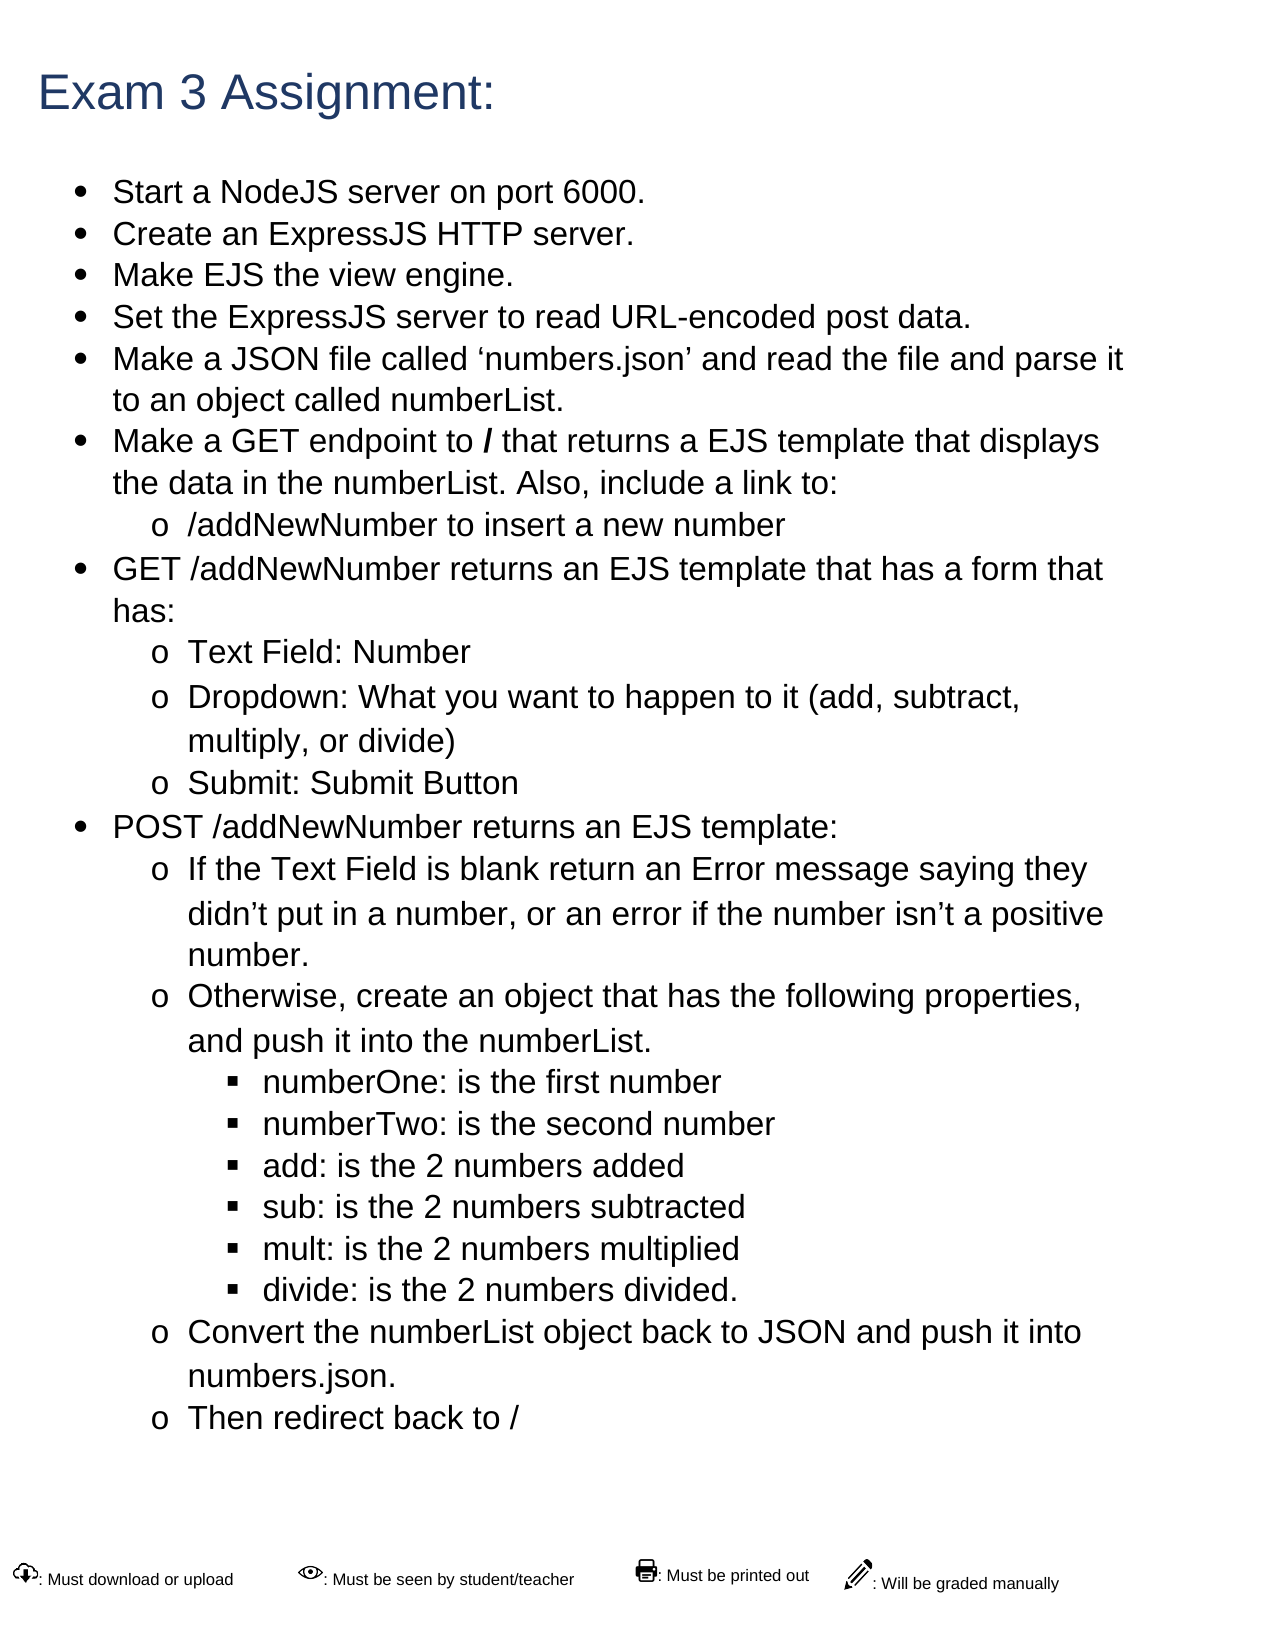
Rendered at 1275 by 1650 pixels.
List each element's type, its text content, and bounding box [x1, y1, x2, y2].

list numberOne: is the first number [225, 1062, 1125, 1101]
list Submit: Submit Button [150, 763, 1125, 804]
list Make EJS the view engine. [75, 255, 1125, 294]
list Start a NodeJS server on port 6000. [75, 172, 1125, 211]
list Then redirect back to / [150, 1398, 1125, 1439]
list /addNewNumber to insert a new number [150, 504, 1125, 546]
picture [635, 1559, 658, 1582]
list sub: is the 2 numbers subtracted [225, 1187, 1125, 1226]
list Make a JSON file called ‘numbers.json’ and read the file and parse it to an object called numberList. [75, 338, 1125, 418]
list mult: is the 2 numbers multiplied [225, 1229, 1125, 1267]
list Text Field: Number [150, 632, 1125, 674]
list If the Text Field is blank return an Error message saying they didn’t put in a number, or an error if the number isn’t a positive number. [150, 849, 1125, 973]
list GET /addNewNumber returns an EJS template that has a form that has: [75, 549, 1125, 629]
list Set the ExpressJS server to read URL-encoded post data. [75, 297, 1125, 336]
picture [297, 1559, 324, 1586]
list add: is the 2 numbers added [225, 1146, 1125, 1184]
picture [844, 1559, 873, 1590]
list Make a GET endpoint to / that returns a EJS template that displays the data in the numberList. Also, include a link to: [75, 422, 1125, 502]
list POST /addNewNumber returns an EJS template: [75, 808, 1125, 846]
list numberTwo: is the second number [225, 1104, 1125, 1143]
list Create an ExpressJS HTTP server. [75, 214, 1125, 252]
picture [12, 1559, 39, 1586]
subtitle Exam 3 Assignment: [37, 62, 1125, 120]
list Convert the numberList object back to JSON and push it into numbers.json. [150, 1312, 1125, 1395]
list divide: is the 2 numbers divided. [225, 1270, 1125, 1309]
list Dropdown: What you want to happen to it (add, subtract, multiply, or divide) [150, 677, 1125, 760]
list Otherwise, create an object that has the following properties, and push it into the numberList. [150, 977, 1125, 1059]
